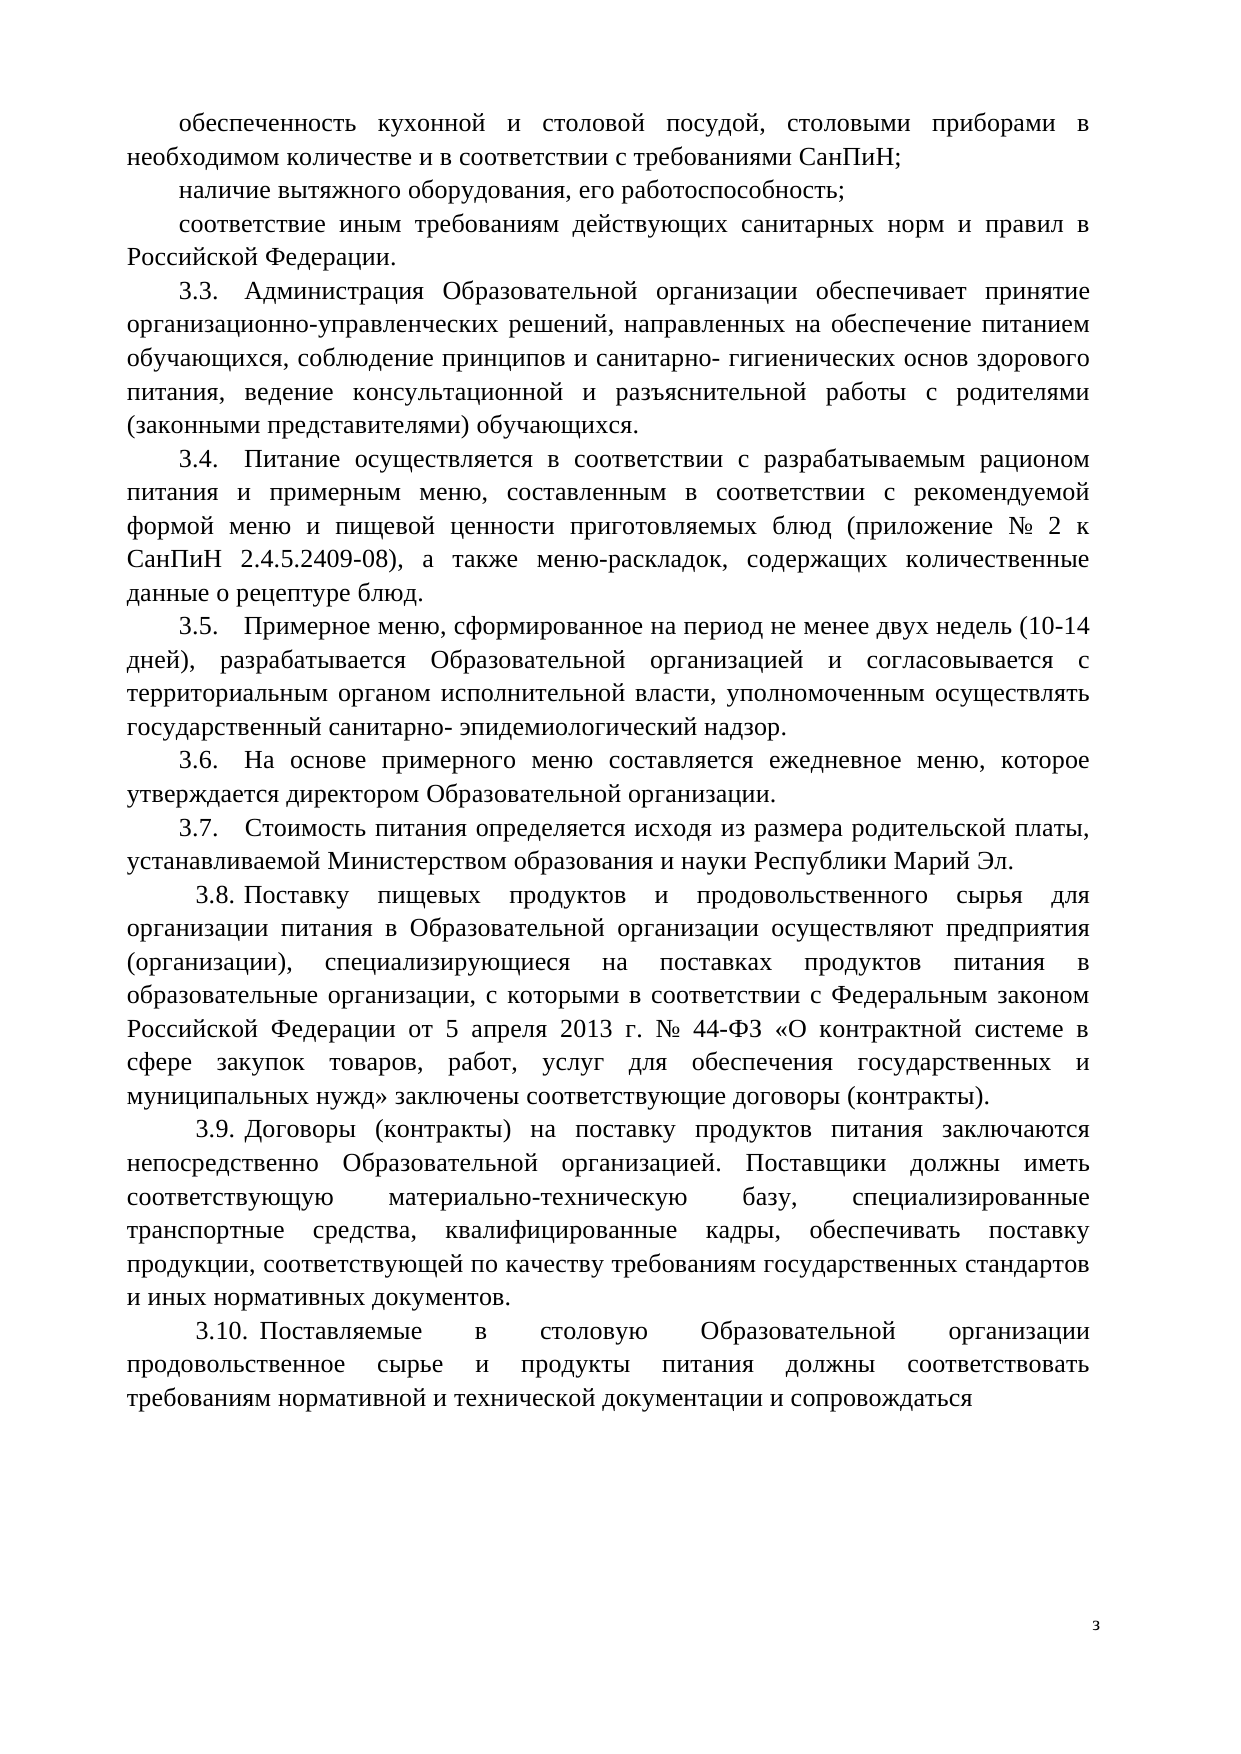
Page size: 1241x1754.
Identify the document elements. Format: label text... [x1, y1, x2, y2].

text соответствие иным требованиям действующих санитарных норм и правил в Российской Федерации. [127, 206, 1091, 273]
text наличие вытяжного оборудования, его работоспособность; [127, 172, 1104, 206]
list Поставляемые в столовую Образовательной организации продовольственное сырье и продукты питания должны соответствовать требованиям нормативной и технической документации и сопровождаться [127, 1312, 1091, 1413]
list Стоимость питания определяется исходя из размера родительской платы, устанавливаемой Министерством образования и науки Республики Марий Эл. [127, 809, 1091, 876]
list Договоры (контракты) на поставку продуктов питания заключаются непосредственно Образовательной организацией. Поставщики должны иметь соответствующую материально-техническую базу, специализированные транспортные средства, квалифицированные кадры, обеспечивать поставку продукции, соответствующей по качеству требованиям государственных стандартов и иных нормативных документов. [127, 1111, 1091, 1312]
list Поставку пищевых продуктов и продовольственного сырья для организации питания в Образовательной организации осуществляют предприятия (организации), специализирующиеся на поставках продуктов питания в образовательные организации, с которыми в соответствии с Федеральным законом Российской Федерации от 5 апреля 2013 г. № 44-ФЗ «О контрактной системе в сфере закупок товаров, работ, услуг для обеспечения государственных и муниципальных нужд» заключены соответствующие договоры (контракты). [127, 876, 1091, 1111]
list Питание осуществляется в соответствии с разрабатываемым рационом питания и примерным меню, составленным в соответствии с рекомендуемой формой меню и пищевой ценности приготовляемых блюд (приложение № 2 к СанПиН 2.4.5.2409-08), а также меню-раскладок, содержащих количественные данные о рецептуре блюд. [127, 440, 1091, 608]
list Примерное меню, сформированное на период не менее двух недель (10-14 дней), разрабатывается Образовательной организацией и согласовывается с территориальным органом исполнительной власти, уполномоченным осуществлять государственный санитарно- эпидемиологический надзор. [127, 608, 1091, 742]
list На основе примерного меню составляется ежедневное меню, которое утверждается директором Образовательной организации. [127, 742, 1091, 809]
list Администрация Образовательной организации обеспечивает принятие организационно-управленческих решений, направленных на обеспечение питанием обучающихся, соблюдение принципов и санитарно- гигиенических основ здорового питания, ведение консультационной и разъяснительной работы с родителями (законными представителями) обучающихся. [127, 273, 1091, 440]
text обеспеченность кухонной и столовой посудой, столовыми приборами в необходимом количестве и в соответствии с требованиями СанПиН; [127, 105, 1091, 172]
